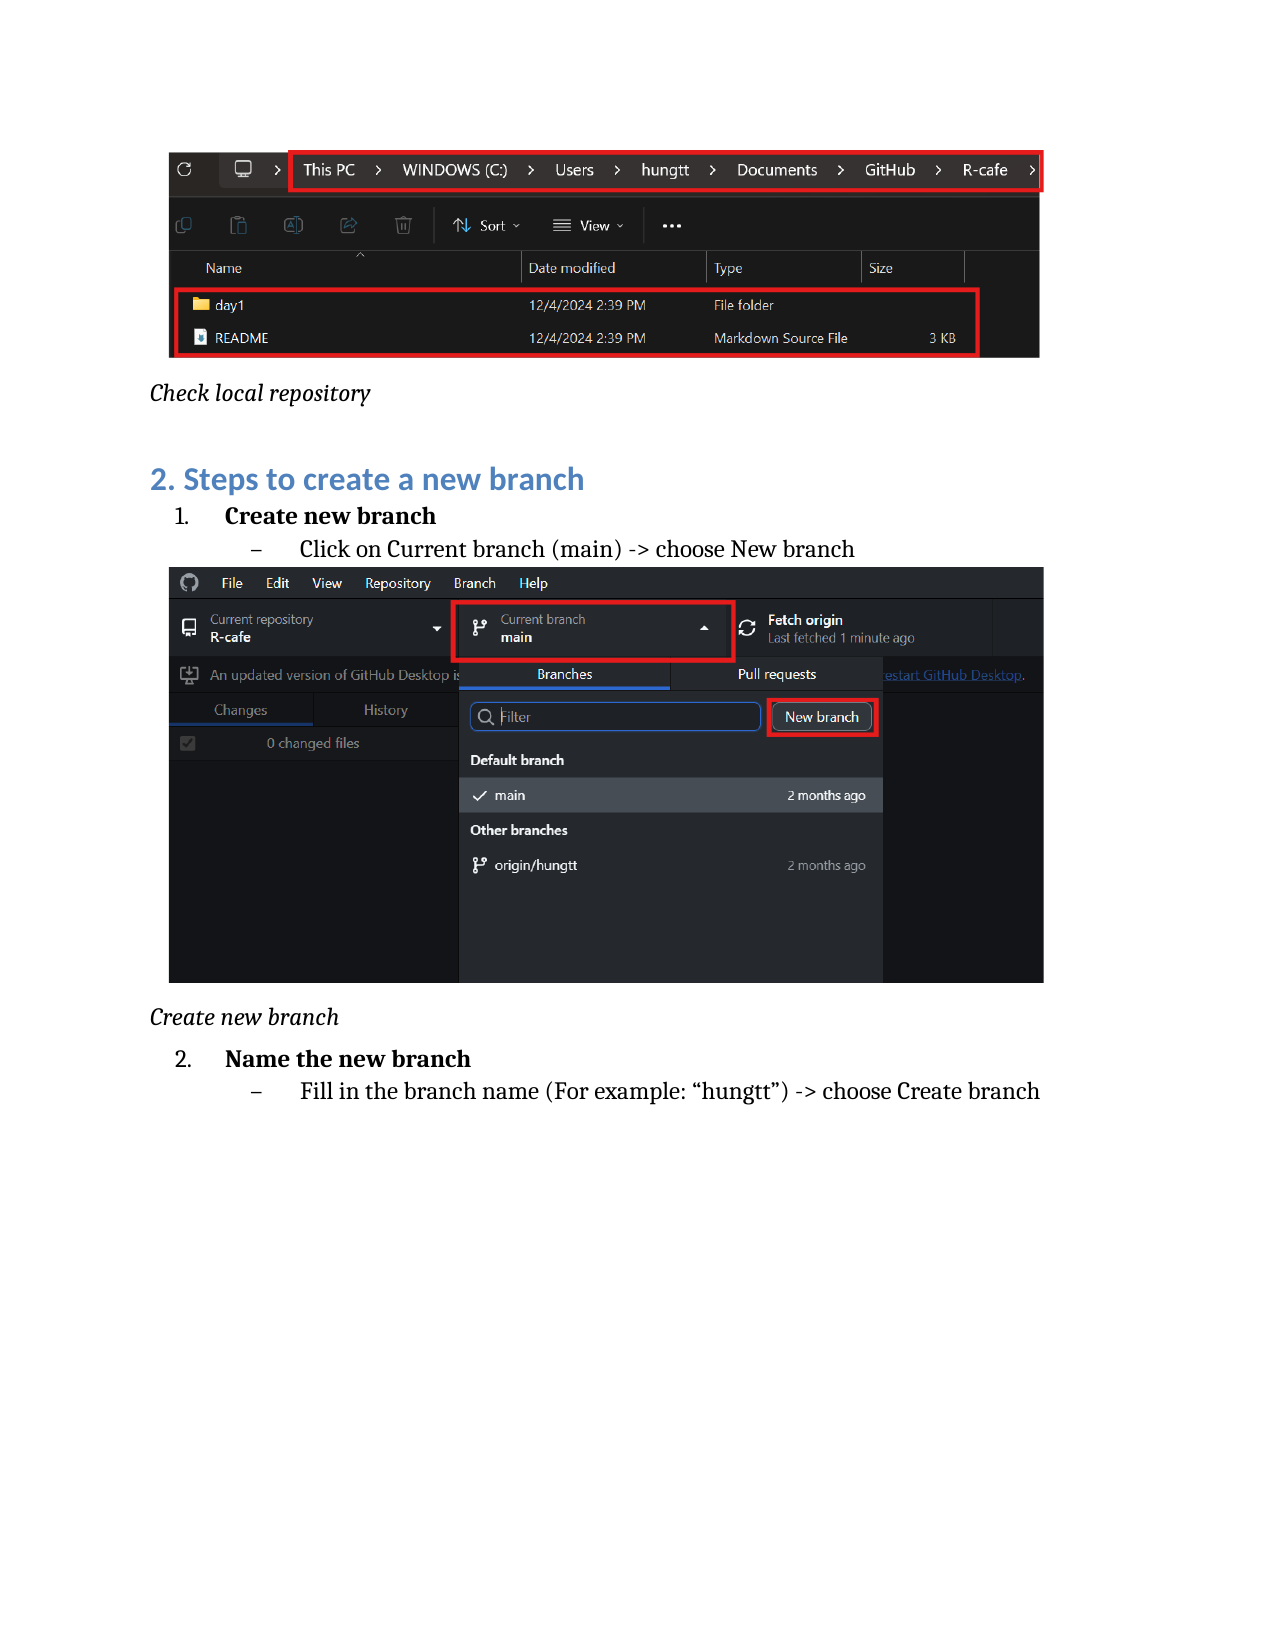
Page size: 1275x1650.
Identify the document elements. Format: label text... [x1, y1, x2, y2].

list Name the new branch [175, 1044, 1125, 1073]
text Create new branch [150, 1003, 1125, 1032]
list Click on Current branch (main) -> choose New branch [250, 534, 1125, 563]
text Check local repository [150, 379, 1125, 408]
list Fill in the branch name (For example: “hungtt”) -> choose Create branch [250, 1077, 1125, 1106]
list Create new branch [175, 502, 1125, 531]
picture [168, 567, 1044, 983]
picture [168, 150, 1044, 358]
subtitle 2. Steps to create a new branch [150, 458, 1125, 498]
